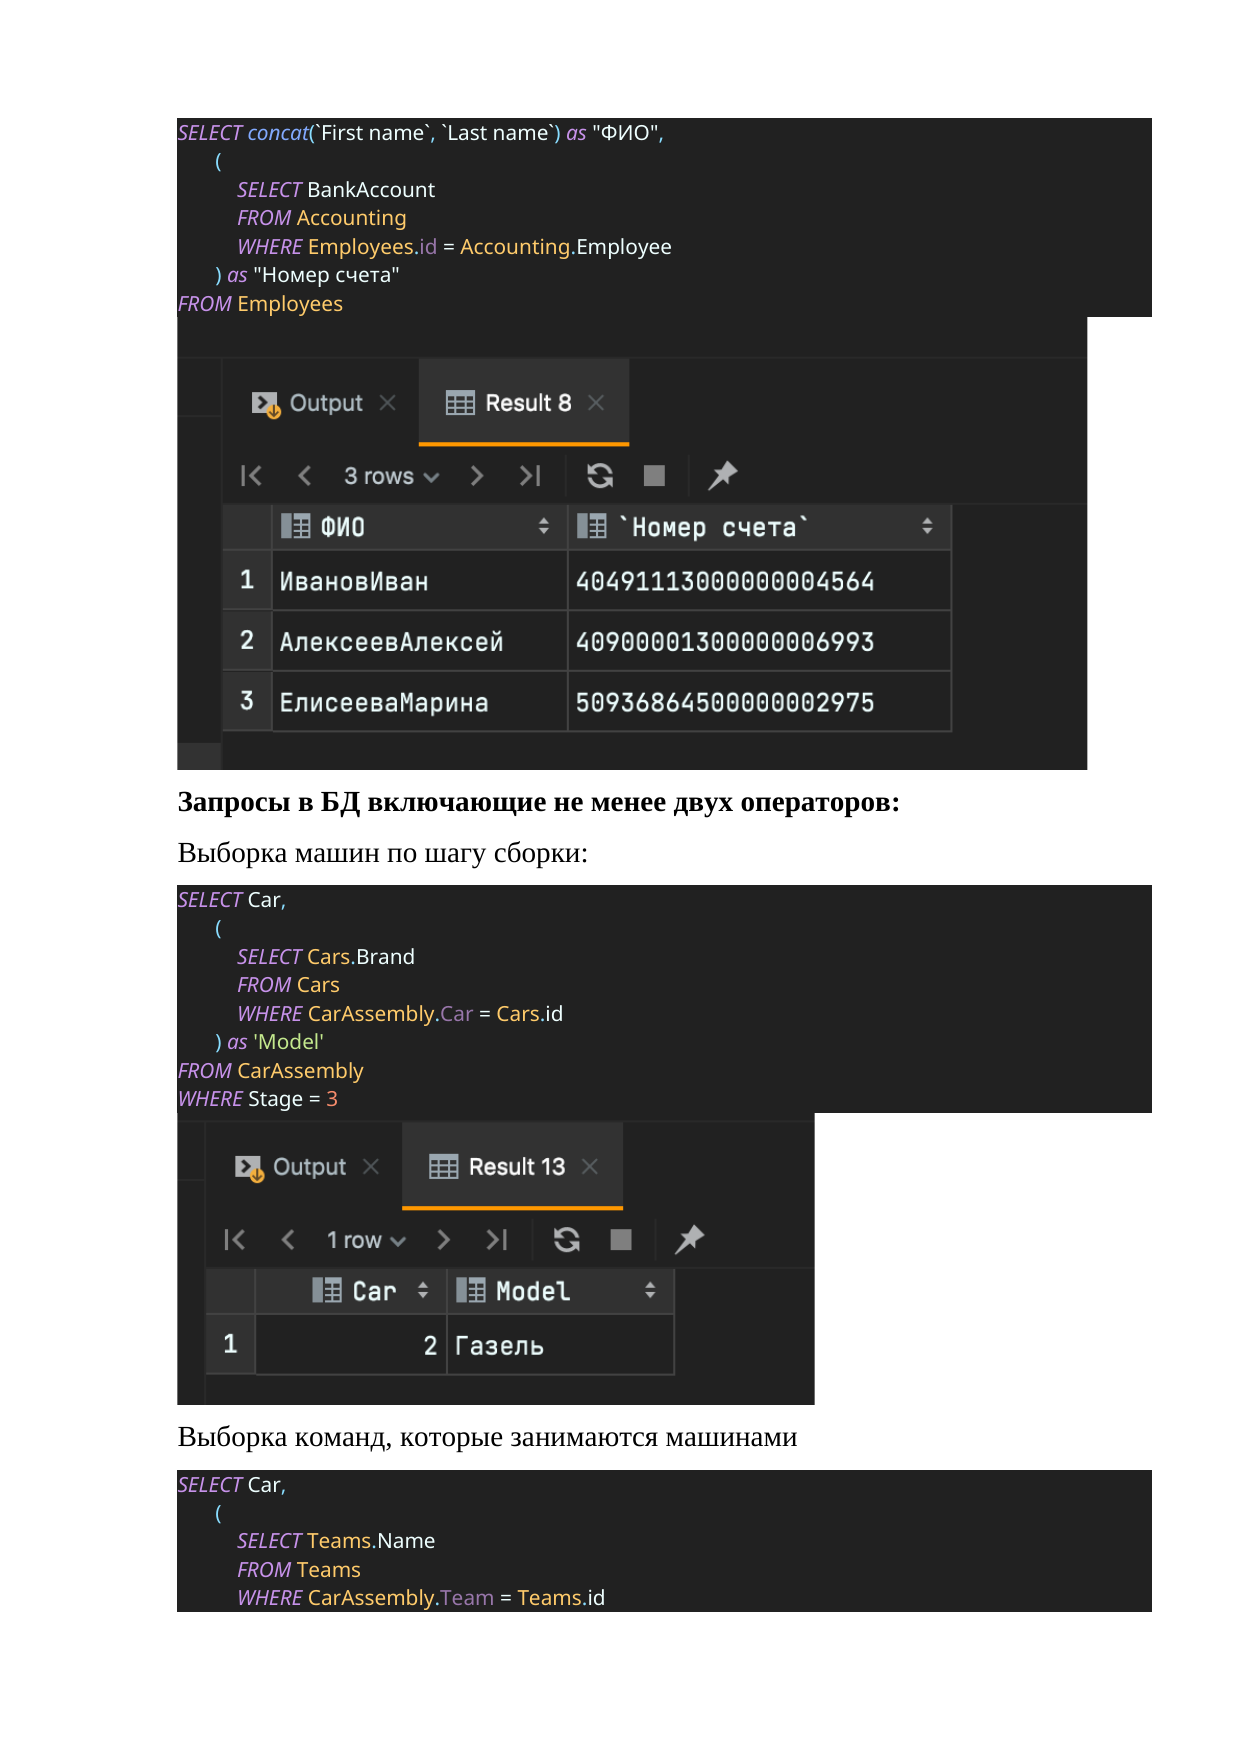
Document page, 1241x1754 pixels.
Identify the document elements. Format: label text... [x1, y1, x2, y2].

text SELECT concat(`First name`, `Last name`) as "ФИО", ( SELECT BankAccount FROM Accounting WHERE Employees.id = Accounting.Employee ) as "Номер счета" FROM Employees [177, 118, 1152, 317]
picture [177, 1112, 815, 1405]
text Выборка команд, которые занимаются машинами [177, 1419, 1152, 1453]
text Запросы в БД включающие не менее двух операторов: [177, 784, 1152, 818]
picture [177, 317, 1088, 770]
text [177, 1470, 1152, 1612]
text Выборка машин по шагу сборки: [177, 835, 1152, 868]
text SELECT Car, ( SELECT Cars.Brand FROM Cars WHERE CarAssembly.Car = Cars.id ) as 'Model' FROM CarAssembly WHERE Stage = 3 [177, 885, 1152, 1113]
